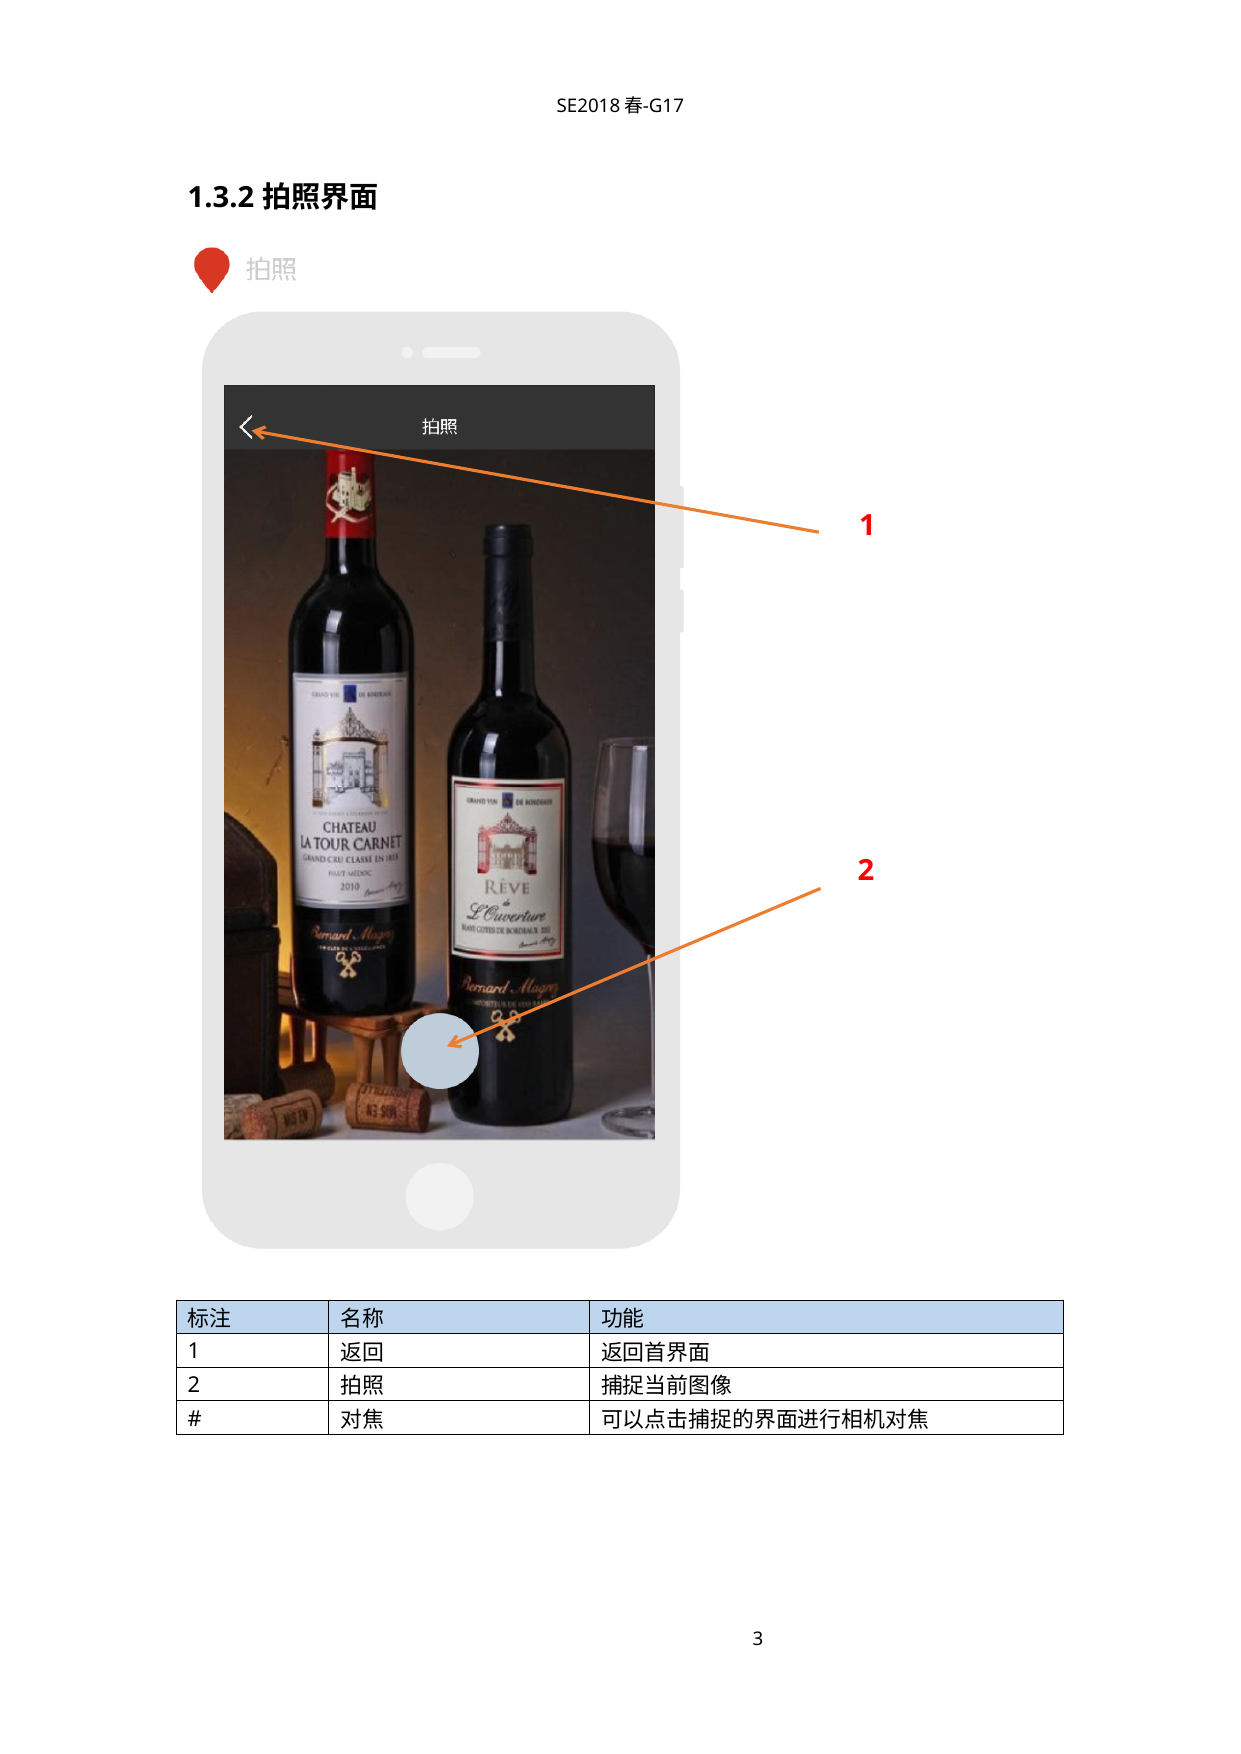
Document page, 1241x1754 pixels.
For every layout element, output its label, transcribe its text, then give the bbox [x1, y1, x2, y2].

picture [187, 227, 685, 1250]
subtitle 拍照界面 [187, 162, 1053, 227]
table_cell 返回首界面 [590, 1334, 1063, 1367]
table_header 功能 [590, 1301, 1063, 1333]
table_cell 对焦 [329, 1401, 589, 1434]
table_cell 捕捉当前图像 [590, 1368, 1063, 1400]
table_cell 拍照 [329, 1368, 589, 1400]
table_cell 2 [177, 1368, 328, 1400]
table_cell 返回 [329, 1334, 589, 1367]
table_cell # [177, 1401, 328, 1434]
table_header 标注 [177, 1301, 328, 1333]
table_cell 可以点击捕捉的界面进行相机对焦 [590, 1401, 1063, 1434]
table_cell 1 [177, 1334, 328, 1367]
table_header 名称 [329, 1301, 589, 1333]
